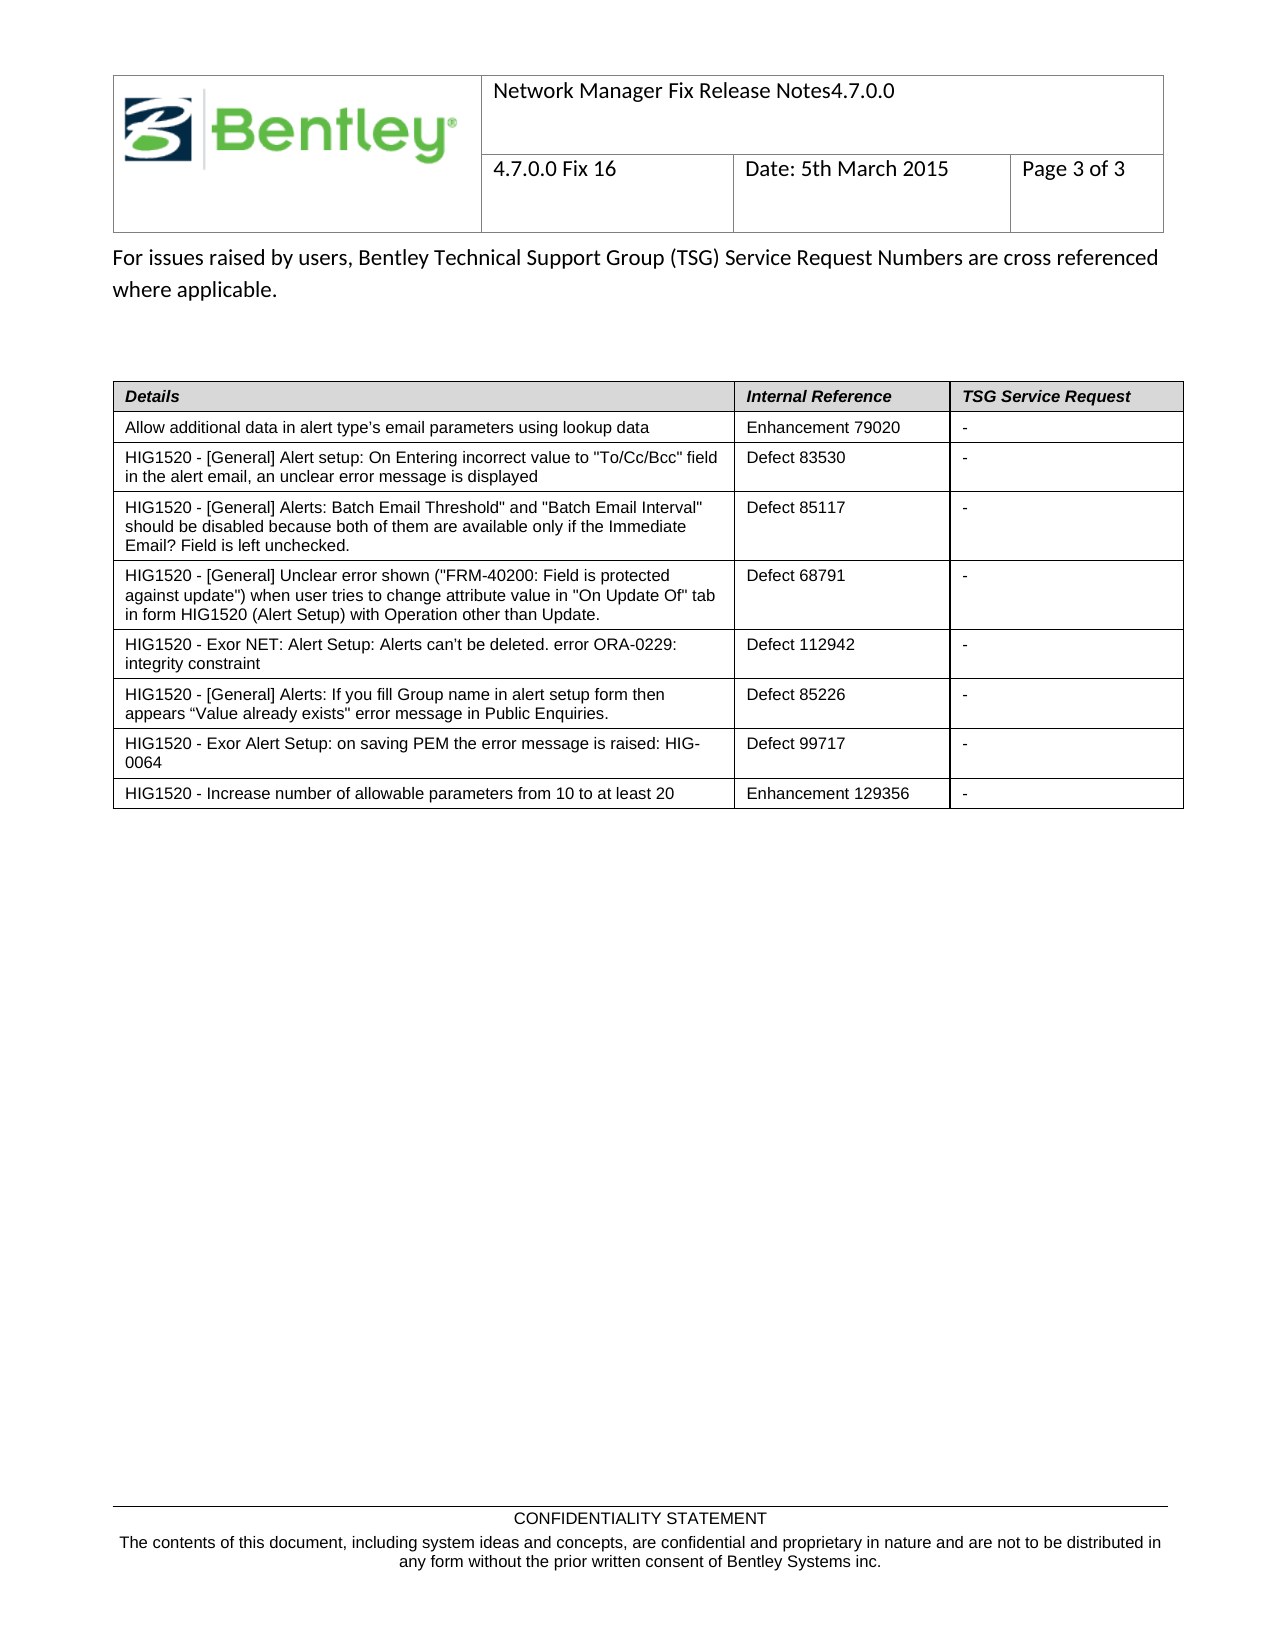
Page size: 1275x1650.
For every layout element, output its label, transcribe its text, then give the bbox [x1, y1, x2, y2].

table_cell Defect 99717 [735, 729, 949, 777]
table_cell - [951, 729, 1183, 777]
table_cell - [951, 492, 1183, 560]
table_cell - [951, 630, 1183, 678]
table_cell Defect 85117 [735, 492, 949, 560]
table_header Internal Reference [735, 382, 949, 411]
table_cell - [951, 561, 1183, 629]
table_cell - [951, 412, 1183, 442]
table_cell - [951, 443, 1183, 491]
table_cell Enhancement 129356 [735, 779, 949, 808]
table_header Details [114, 382, 734, 411]
table_cell Defect 83530 [735, 443, 949, 491]
table_cell HIG1520 - [General] Alerts: Batch Email Threshold" and "Batch Email Interval" should be disabled because both of them are available only if the Immediate Email? Field is left unchecked. [114, 492, 734, 560]
table_cell HIG1520 - [General] Alert setup: On Entering incorrect value to "To/Cc/Bcc" field in the alert email, an unclear error message is displayed [114, 443, 734, 491]
table_header TSG Service Request [951, 382, 1183, 411]
table_cell HIG1520 - [General] Alerts: If you fill Group name in alert setup form then appears “Value already exists" error message in Public Enquiries. [114, 679, 734, 728]
table_cell Defect 112942 [735, 630, 949, 678]
picture [124, 88, 458, 170]
table_cell HIG1520 - [General] Unclear error shown ("FRM-40200: Field is protected against update") when user tries to change attribute value in "On Update Of" tab in form HIG1520 (Alert Setup) with Operation other than Update. [114, 561, 734, 629]
table_cell Enhancement 79020 [735, 412, 949, 442]
table_cell HIG1520 - Exor NET: Alert Setup: Alerts can’t be deleted. error ORA-0229: integrity constraint [114, 630, 734, 678]
table_cell Defect 68791 [735, 561, 949, 629]
table_cell HIG1520 - Exor Alert Setup: on saving PEM the error message is raised: HIG-0064 [114, 729, 734, 777]
table_cell - [951, 779, 1183, 808]
table_cell Allow additional data in alert type’s email parameters using lookup data [114, 412, 734, 442]
table_cell - [951, 679, 1183, 728]
table_cell HIG1520 - Increase number of allowable parameters from 10 to at least 20 [114, 779, 734, 808]
table_cell Defect 85226 [735, 679, 949, 728]
text For issues raised by users, Bentley Technical Support Group (TSG) Service Request Numbers are cross referenced where applicable. [112, 243, 1162, 303]
